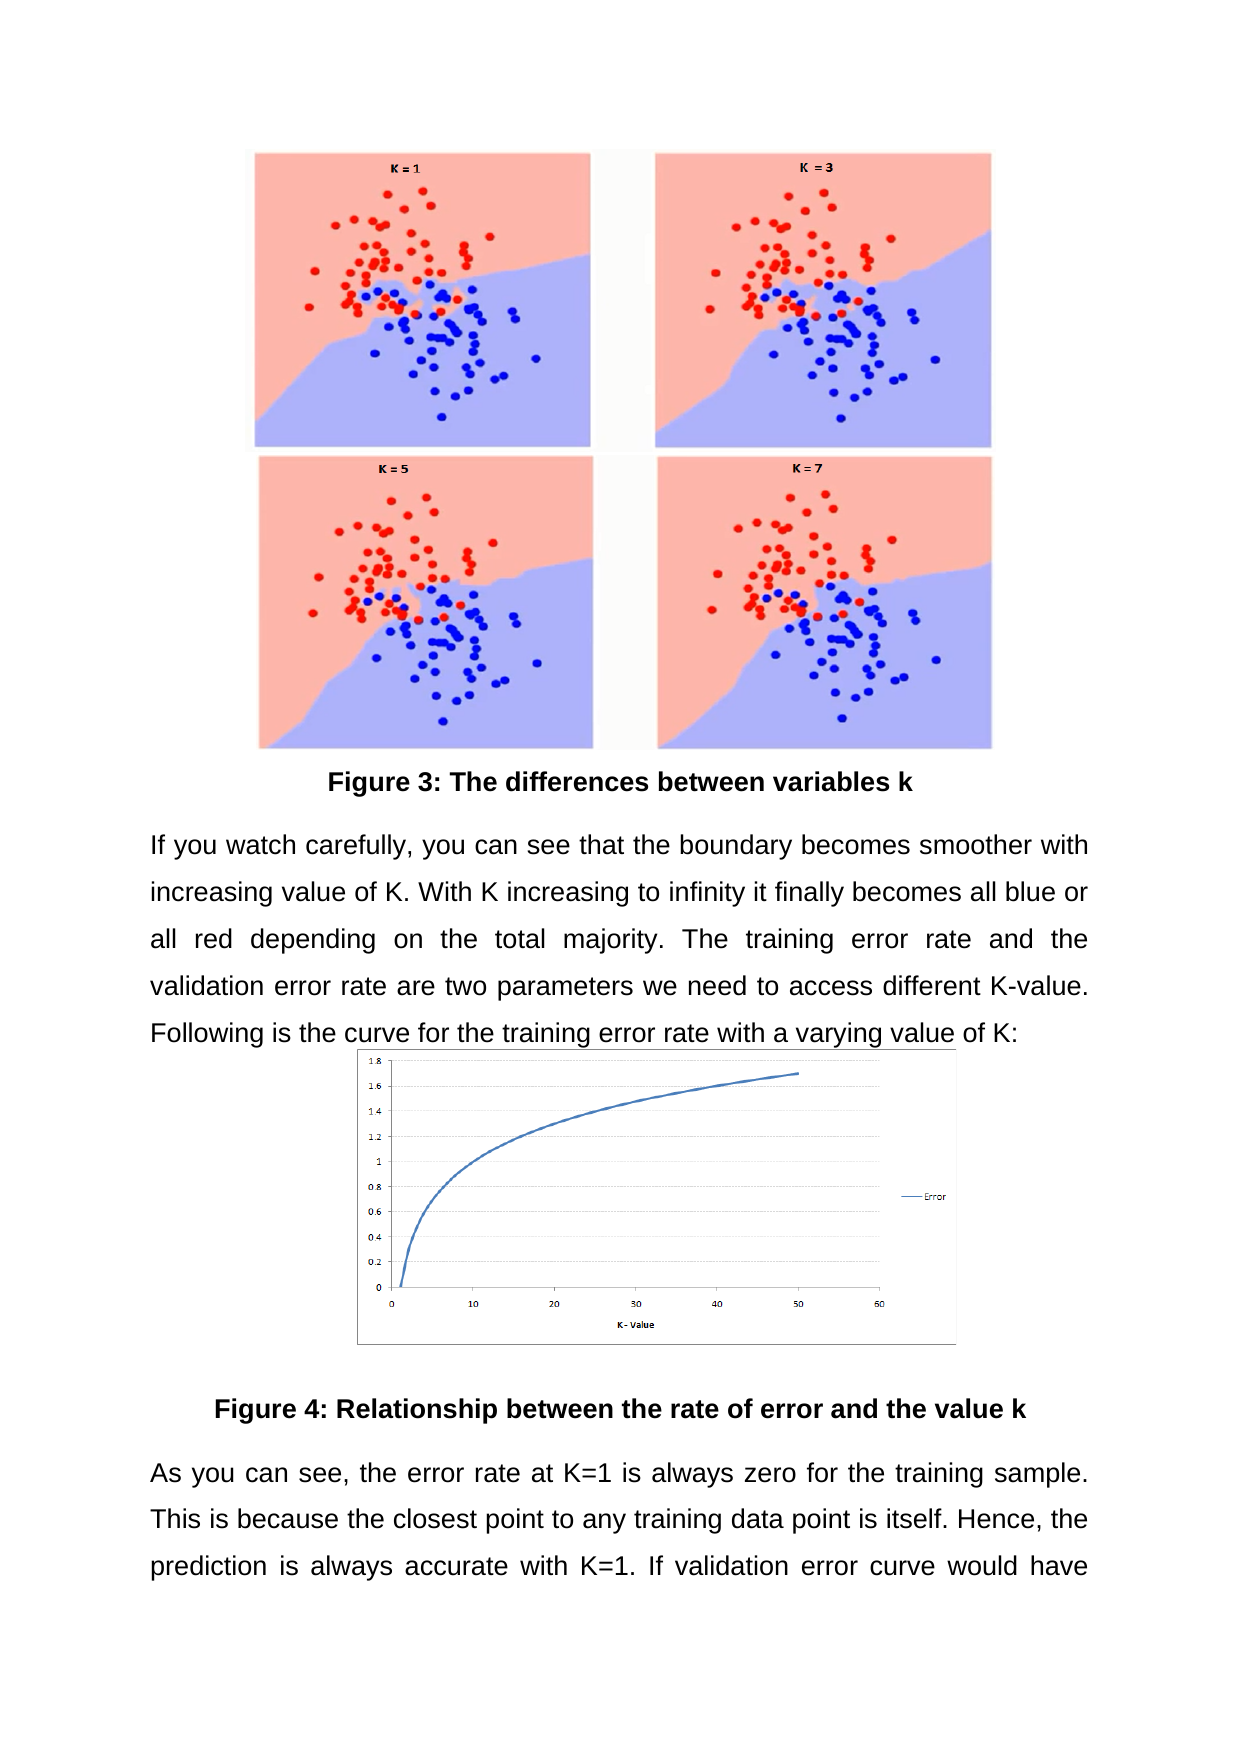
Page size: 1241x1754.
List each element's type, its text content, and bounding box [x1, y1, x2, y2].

picture [256, 455, 995, 750]
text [150, 1457, 1090, 1582]
text If you watch carefully, you can see that the boundary becomes smoother with increasing value of K. With K increasing to infinity it finally becomes all blue or all red depending on the total majority. The training error rate and the validation error rate are two parameters we need to access different K-value. Following is the curve for the training error rate with a varying value of K: [150, 829, 1090, 1048]
picture [245, 149, 996, 452]
picture [356, 1048, 957, 1346]
